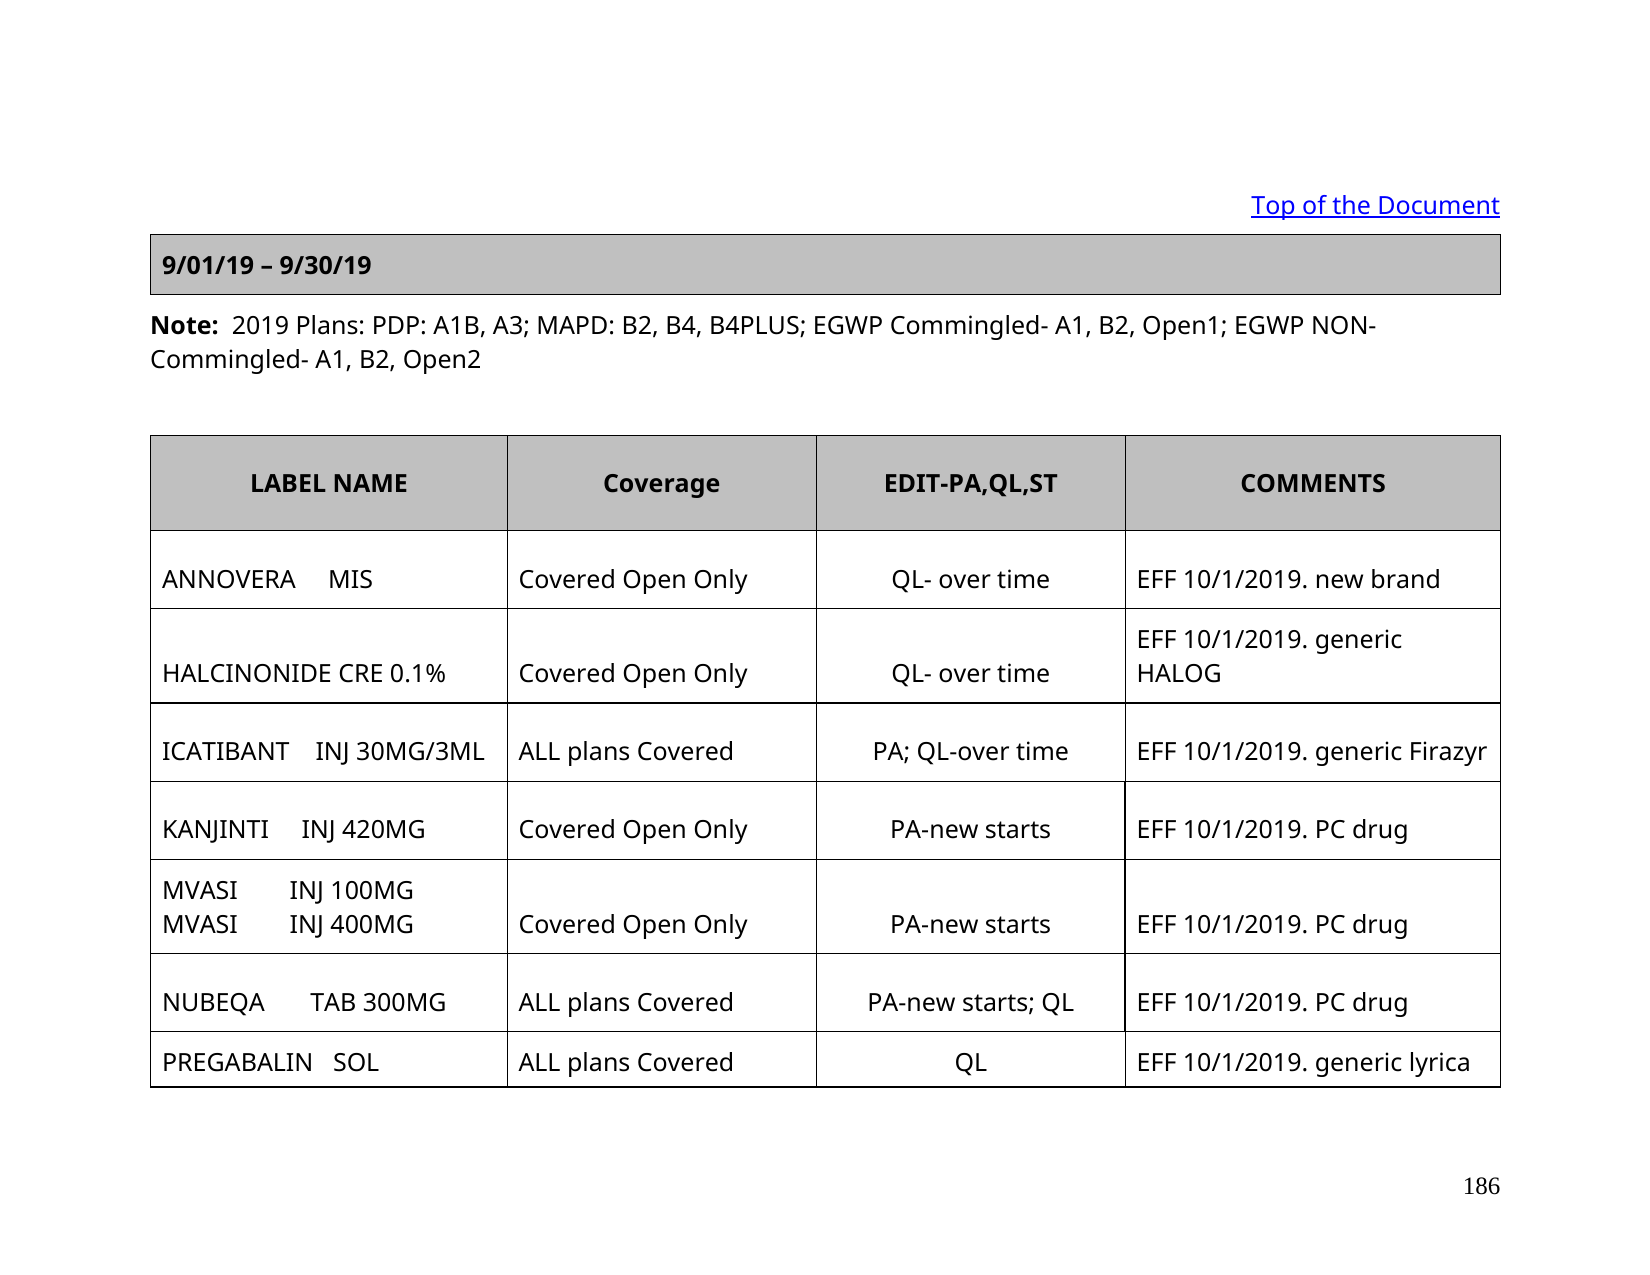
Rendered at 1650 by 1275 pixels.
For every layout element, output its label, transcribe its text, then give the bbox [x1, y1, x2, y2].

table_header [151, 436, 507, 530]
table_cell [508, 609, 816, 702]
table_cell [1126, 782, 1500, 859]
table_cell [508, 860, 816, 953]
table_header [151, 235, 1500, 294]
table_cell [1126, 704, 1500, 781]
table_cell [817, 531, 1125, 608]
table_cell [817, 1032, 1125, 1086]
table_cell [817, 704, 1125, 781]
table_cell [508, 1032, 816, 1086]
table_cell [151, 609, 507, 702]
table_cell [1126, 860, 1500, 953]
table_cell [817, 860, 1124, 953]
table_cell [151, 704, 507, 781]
text Note: 2019 Plans: PDP: A1B, A3; MAPD: B2, B4, B4PLUS; EGWP Commingled- A1, B2, Open1; EGWP NON-Commingled- A1, B2, Open2 [150, 308, 1500, 376]
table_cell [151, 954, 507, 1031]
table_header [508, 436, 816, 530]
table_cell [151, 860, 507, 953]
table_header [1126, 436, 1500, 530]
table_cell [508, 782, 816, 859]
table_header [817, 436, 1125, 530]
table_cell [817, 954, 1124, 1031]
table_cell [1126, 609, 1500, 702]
text Top of the Document [150, 187, 1500, 222]
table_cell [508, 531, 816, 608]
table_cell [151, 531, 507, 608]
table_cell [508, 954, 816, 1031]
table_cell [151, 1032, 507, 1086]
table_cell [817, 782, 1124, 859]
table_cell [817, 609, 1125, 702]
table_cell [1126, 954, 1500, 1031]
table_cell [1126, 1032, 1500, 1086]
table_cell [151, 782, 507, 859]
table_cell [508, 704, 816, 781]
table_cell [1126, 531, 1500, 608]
